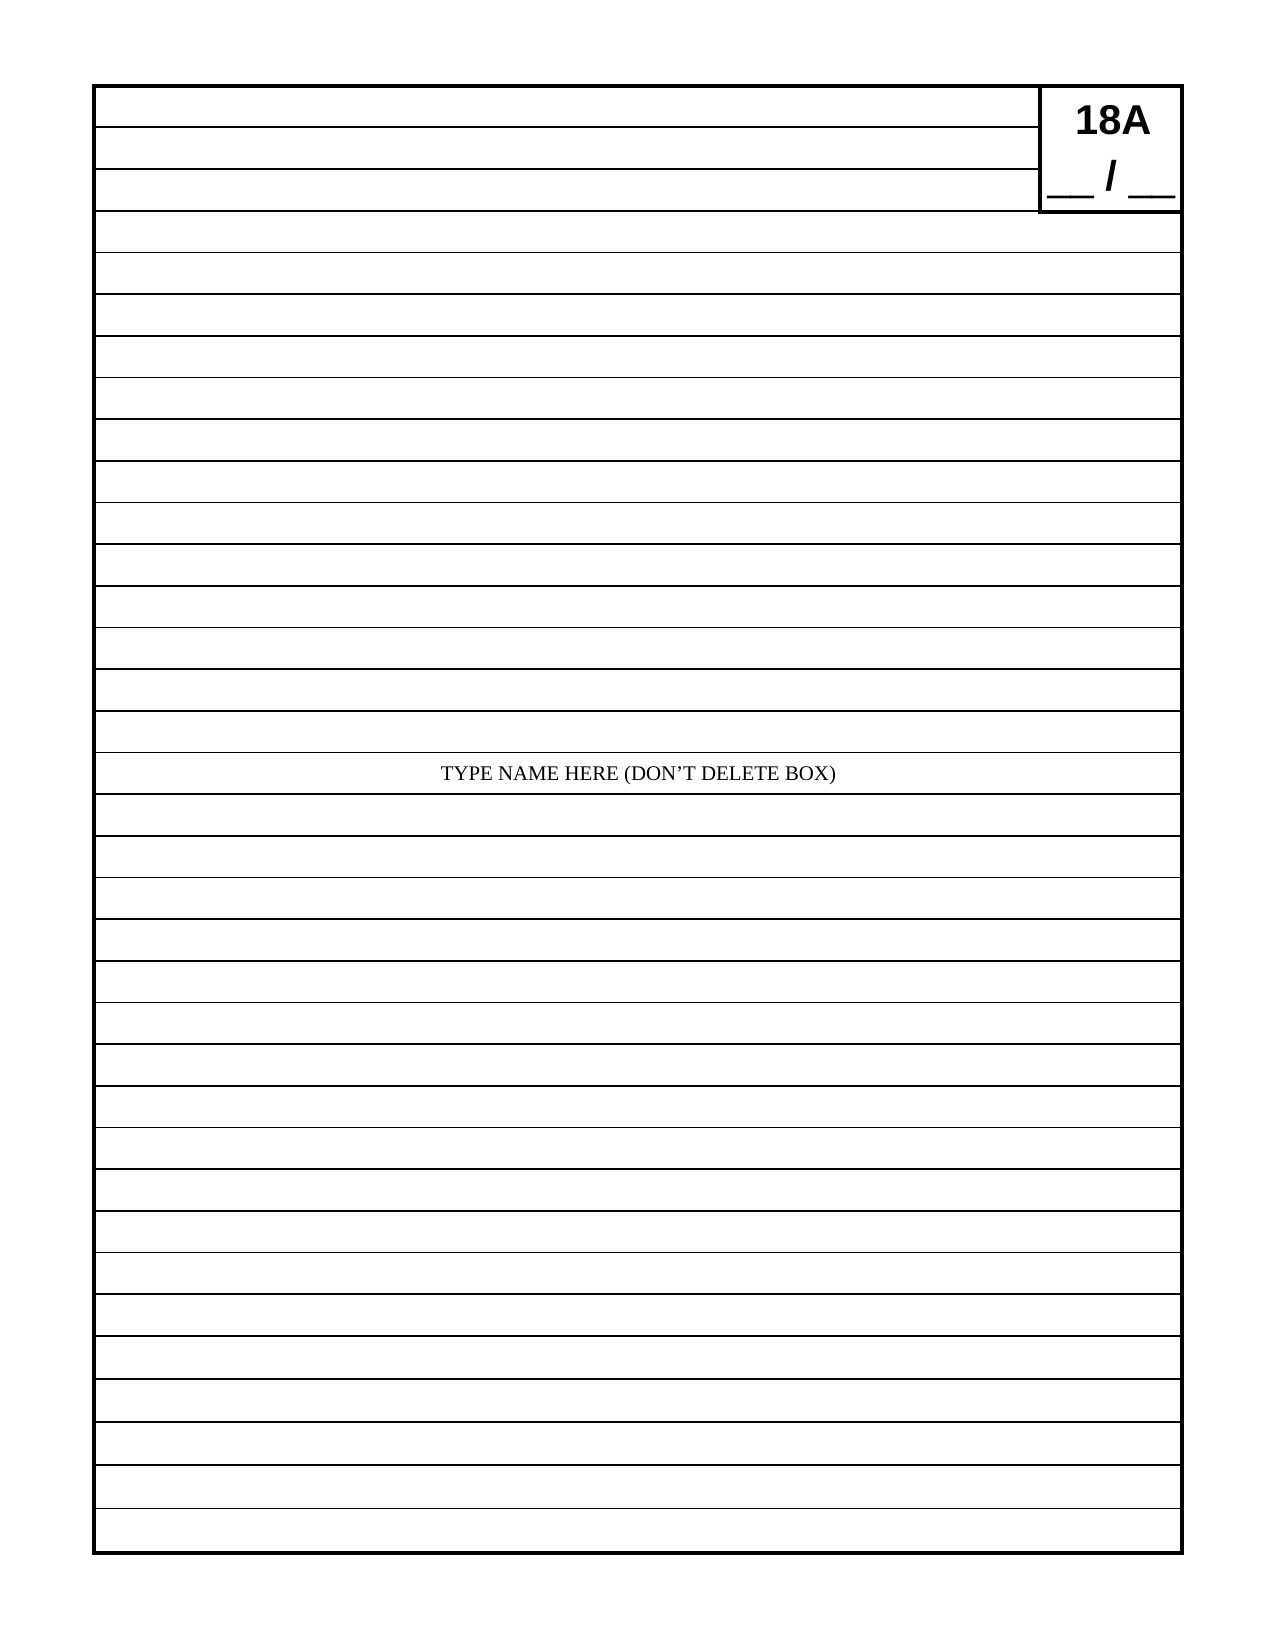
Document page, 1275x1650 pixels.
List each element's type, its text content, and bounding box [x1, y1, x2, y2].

table_cell [96, 1170, 1180, 1210]
table_cell [96, 795, 1180, 835]
table_cell [96, 88, 1038, 126]
table_cell [96, 587, 1180, 627]
table_cell [96, 1423, 1180, 1464]
table_cell [96, 670, 1180, 710]
table_cell [96, 1295, 1180, 1335]
table_cell [96, 628, 1180, 668]
table_cell 18A __ / __ [1042, 88, 1180, 210]
table_cell [96, 253, 1180, 293]
table_cell [96, 1128, 1180, 1168]
table_cell [96, 878, 1180, 918]
table_cell [96, 462, 1180, 502]
table_cell [96, 920, 1180, 960]
table_cell [96, 1380, 1180, 1421]
table_cell [96, 420, 1180, 460]
table_cell [96, 128, 1038, 168]
table_cell [96, 545, 1180, 585]
table_cell [96, 962, 1180, 1002]
table_cell [96, 378, 1180, 418]
table_cell [96, 837, 1180, 877]
table_cell [96, 1509, 1180, 1551]
table_cell [96, 212, 1180, 252]
table_cell [96, 337, 1180, 377]
table_cell [96, 1087, 1180, 1127]
table_cell [96, 712, 1180, 752]
table_cell [96, 1253, 1180, 1293]
table_cell [96, 1003, 1180, 1043]
table_cell [96, 170, 1038, 210]
table_cell [96, 503, 1180, 543]
table_cell [96, 1212, 1180, 1252]
table_cell [96, 1466, 1180, 1507]
table_cell [96, 1045, 1180, 1085]
table_cell [96, 295, 1180, 335]
table_cell [96, 1337, 1180, 1378]
